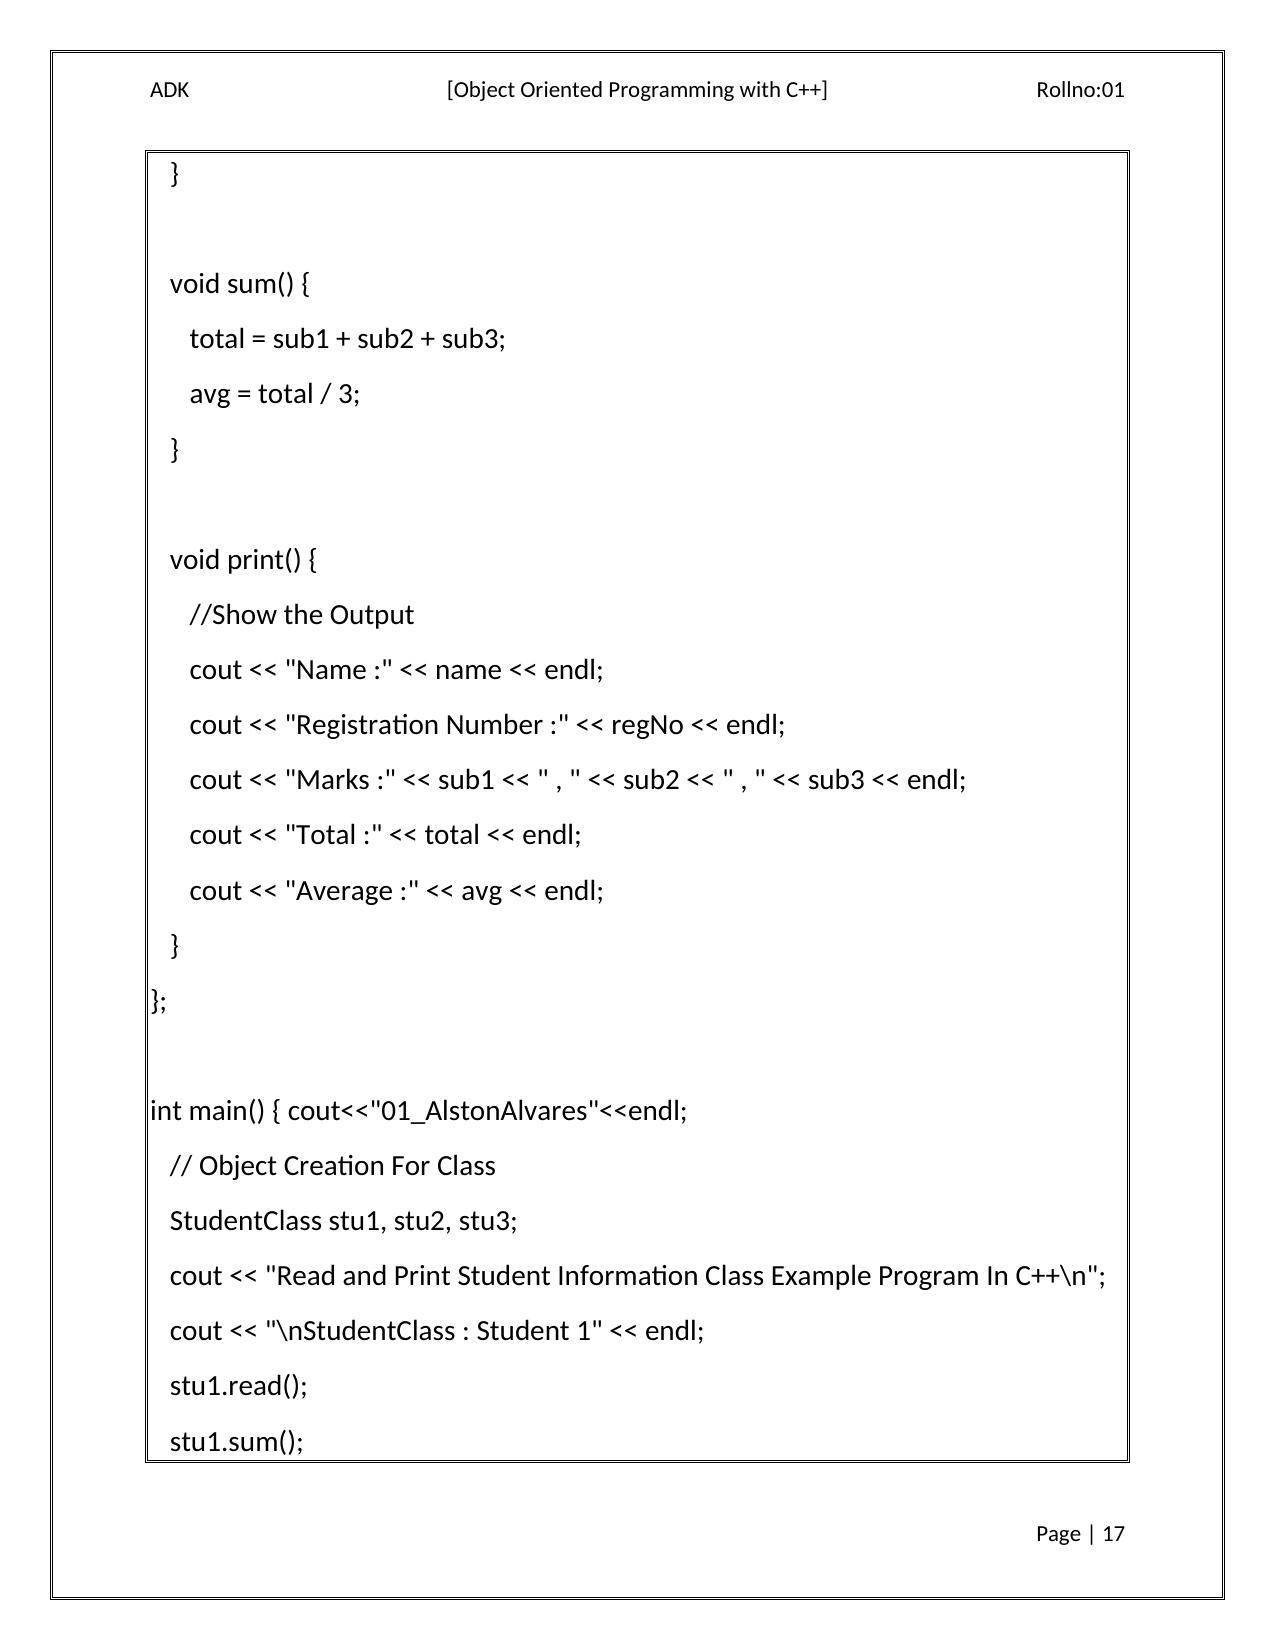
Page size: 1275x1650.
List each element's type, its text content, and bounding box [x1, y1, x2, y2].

text cout << "\nStudentClass : Student 1" << endl; [148, 1307, 1127, 1348]
text cout << "Marks :" << sub1 << " , " << sub2 << " , " << sub3 << endl; [148, 756, 1127, 797]
text StudentClass stu1, stu2, stu3; [148, 1197, 1127, 1238]
text void sum() { [148, 260, 1127, 301]
text } [148, 153, 1127, 191]
text int main() { cout<<"01_AlstonAlvares"<<endl; [148, 1087, 1127, 1128]
text cout << "Read and Print Student Information Class Example Program In C++\n"; [148, 1252, 1127, 1293]
text } [148, 426, 1127, 466]
text cout << "Total :" << total << endl; [148, 811, 1127, 852]
text //Show the Output [148, 591, 1127, 632]
text } [148, 921, 1127, 962]
text cout << "Registration Number :" << regNo << endl; [148, 701, 1127, 742]
text avg = total / 3; [148, 370, 1127, 411]
text void print() { [148, 536, 1127, 577]
text }; [148, 977, 1127, 1017]
text // Object Creation For Class [148, 1142, 1127, 1183]
text stu1.sum(); [148, 1417, 1127, 1460]
text cout << "Average :" << avg << endl; [148, 866, 1127, 907]
text cout << "Name :" << name << endl; [148, 646, 1127, 687]
text stu1.read(); [148, 1362, 1127, 1403]
text total = sub1 + sub2 + sub3; [148, 315, 1127, 356]
